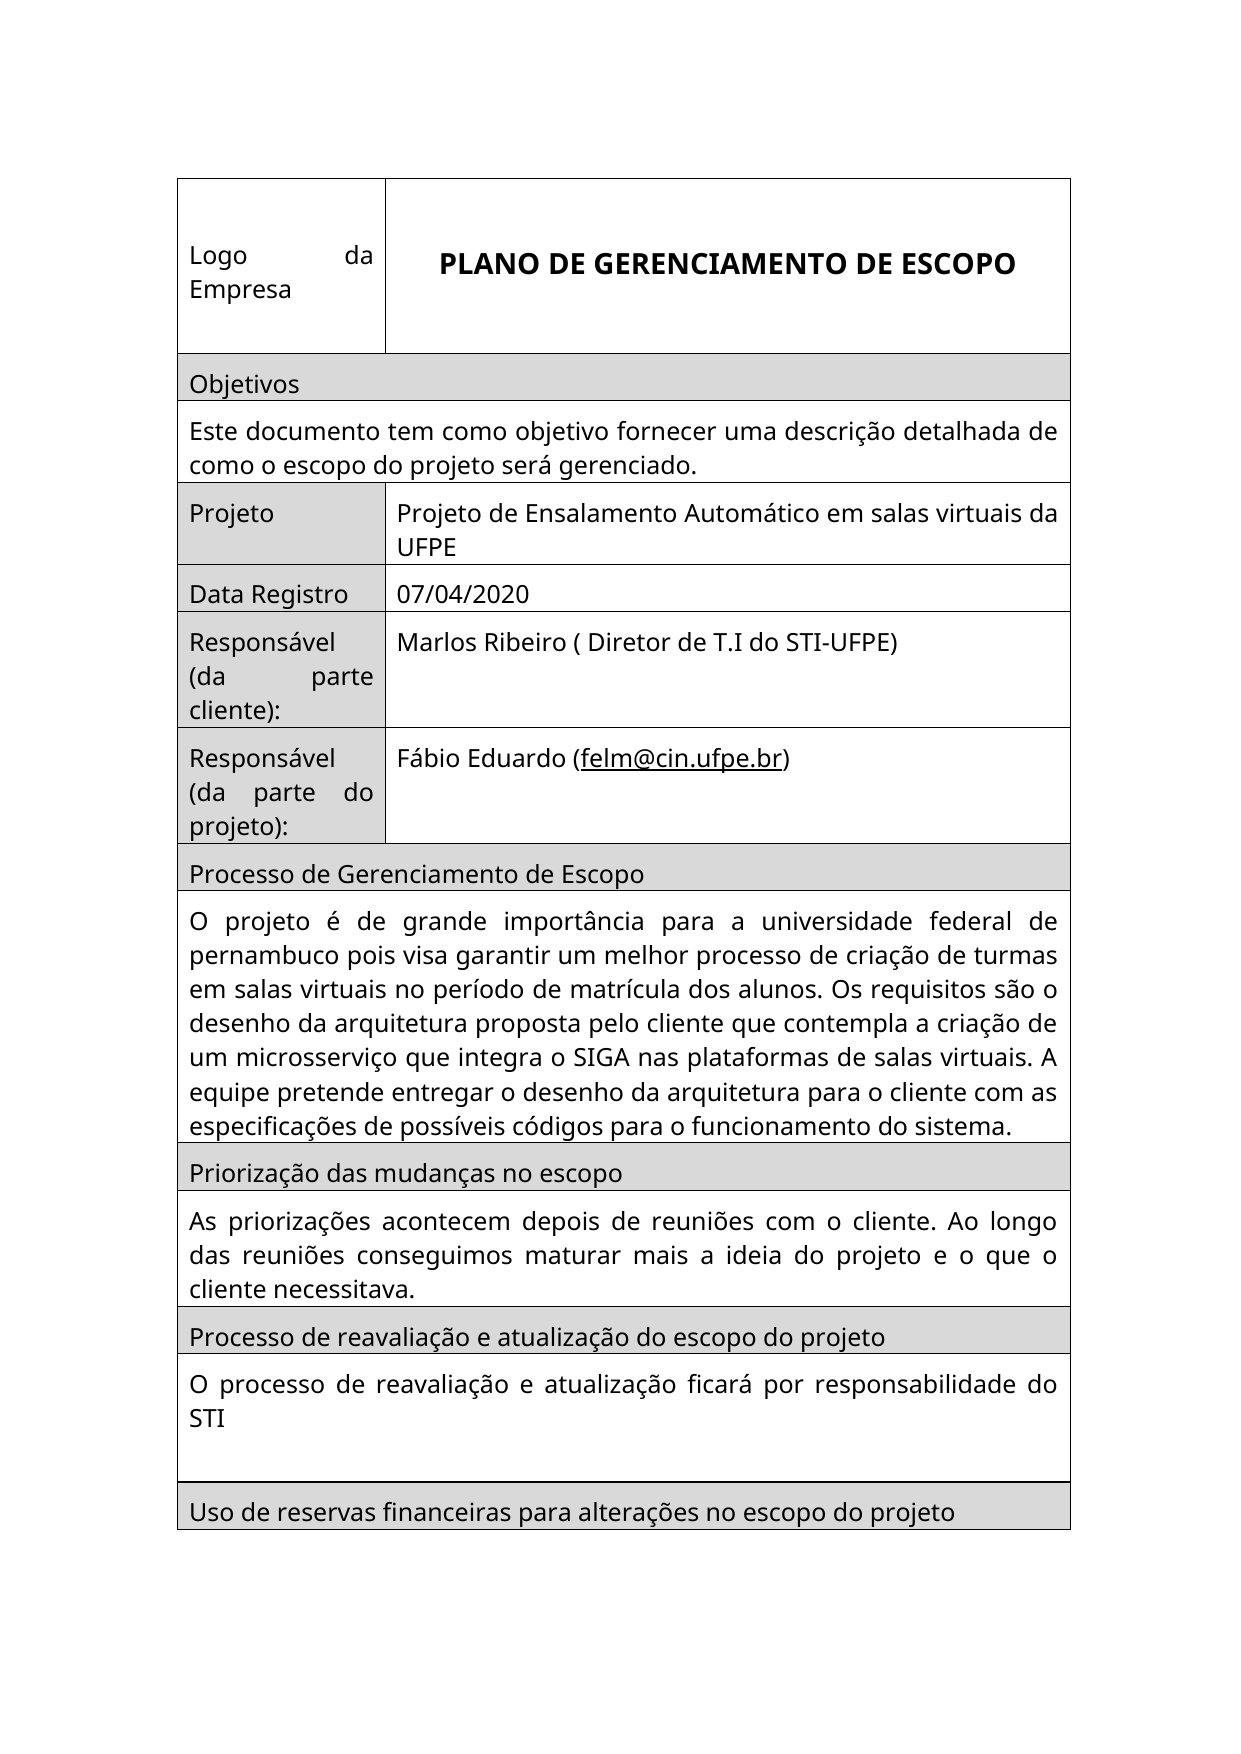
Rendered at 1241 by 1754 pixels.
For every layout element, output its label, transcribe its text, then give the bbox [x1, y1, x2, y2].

table_cell As priorizações acontecem depois de reuniões com o cliente. Ao longo das reuniões conseguimos maturar mais a ideia do projeto e o que o cliente necessitava. [178, 1191, 1070, 1306]
table_cell 07/04/2020 [386, 565, 1070, 611]
table_cell Responsável (da parte do projeto): [178, 728, 385, 843]
table_cell Fábio Eduardo (felm@cin.ufpe.br) [386, 728, 1070, 843]
table_cell O projeto é de grande importância para a universidade federal de pernambuco pois visa garantir um melhor processo de criação de turmas em salas virtuais no período de matrícula dos alunos. Os requisitos são o desenho da arquitetura proposta pelo cliente que contempla a criação de um microsserviço que integra o SIGA nas plataformas de salas virtuais. A equipe pretende entregar o desenho da arquitetura para o cliente com as especificações de possíveis códigos para o funcionamento do sistema. [178, 891, 1070, 1142]
table_cell Marlos Ribeiro ( Diretor de T.I do STI-UFPE) [386, 612, 1070, 727]
table_header Logo da Empresa [178, 179, 385, 353]
table_cell Uso de reservas financeiras para alterações no escopo do projeto [178, 1483, 1070, 1529]
table_cell Processo de reavaliação e atualização do escopo do projeto [178, 1307, 1070, 1353]
table_cell Processo de Gerenciamento de Escopo [178, 844, 1070, 890]
table_cell Priorização das mudanças no escopo [178, 1143, 1070, 1190]
table_cell Este documento tem como objetivo fornecer uma descrição detalhada de como o escopo do projeto será gerenciado. [178, 401, 1070, 482]
table_cell Objetivos [178, 354, 1070, 400]
table_cell Data Registro [178, 565, 385, 611]
table_cell Projeto [178, 483, 385, 564]
table_cell Projeto de Ensalamento Automático em salas virtuais da UFPE [386, 483, 1070, 564]
table_cell O processo de reavaliação e atualização ficará por responsabilidade do STI [178, 1354, 1070, 1481]
table_header PLANO DE GERENCIAMENTO DE ESCOPO [386, 179, 1070, 353]
table_cell Responsável (da parte cliente): [178, 612, 385, 727]
